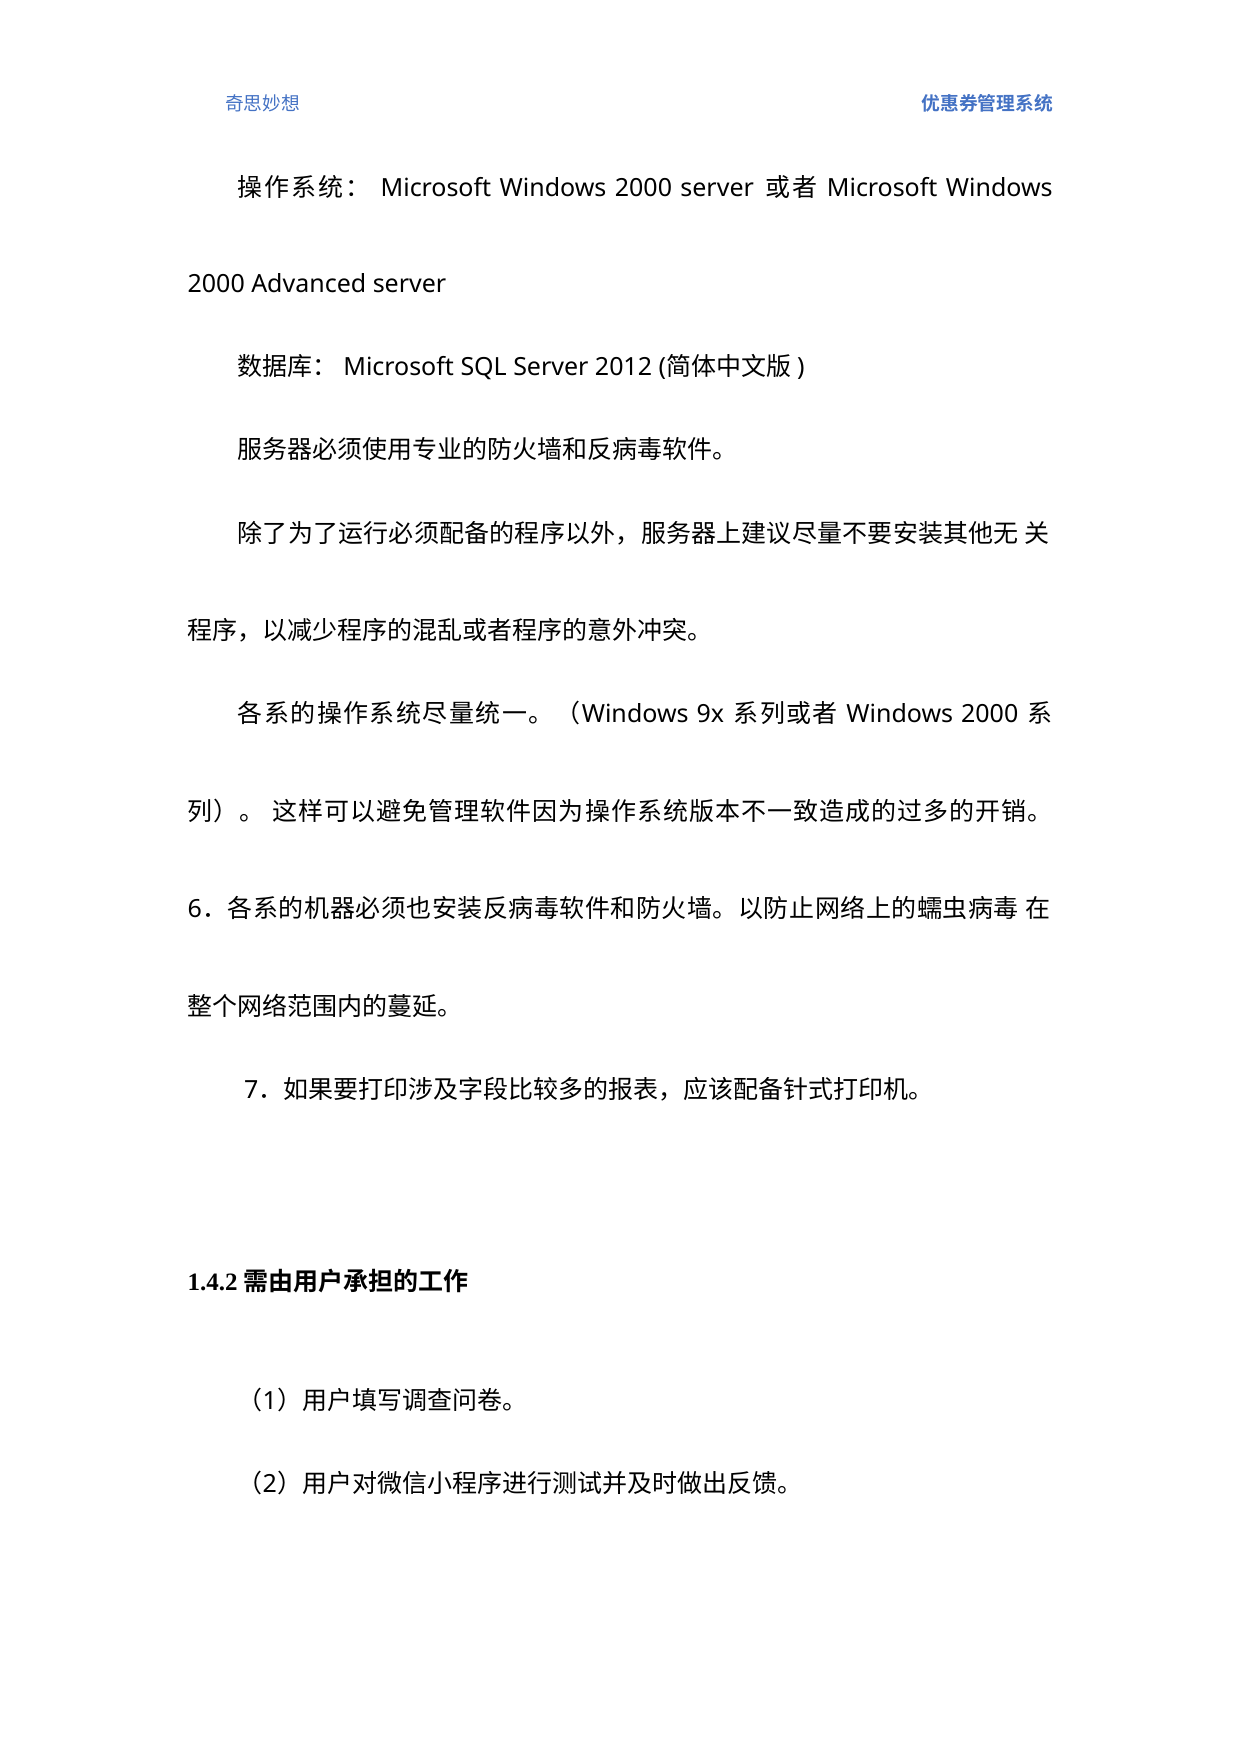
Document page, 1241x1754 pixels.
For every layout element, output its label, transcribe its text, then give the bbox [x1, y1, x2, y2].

text 7．如果要打印涉及字段比较多的报表，应该配备针式打印机。 [187, 1055, 1053, 1120]
text 除了为了运行必须配备的程序以外，服务器上建议尽量不要安装其他无 关程序，以减少程序的混乱或者程序的意外冲突。 [187, 499, 1053, 661]
text （1）用户填写调查问卷。 [187, 1366, 1053, 1431]
text 数据库： Microsoft SQL Server 2012 (简体中文版 ) [187, 332, 1053, 397]
text 服务器必须使用专业的防火墙和反病毒软件。 [187, 416, 1053, 481]
text 各系的操作系统尽量统一。（Windows 9x 系列或者 Windows 2000 系列）。 这样可以避免管理软件因为操作系统版本不一致造成的过多的开销。 6．各系的机器必须也安装反病毒软件和防火墙。以防止网络上的蠕虫病毒 在整个网络范围内的蔓延。 [187, 679, 1053, 1037]
subtitle 1.4.2 需由用户承担的工作 [187, 1247, 1053, 1312]
text （2）用户对微信小程序进行测试并及时做出反馈。 [187, 1449, 1053, 1514]
text 操作系统： Microsoft Windows 2000 server 或者 Microsoft Windows 2000 Advanced server [187, 153, 1053, 316]
